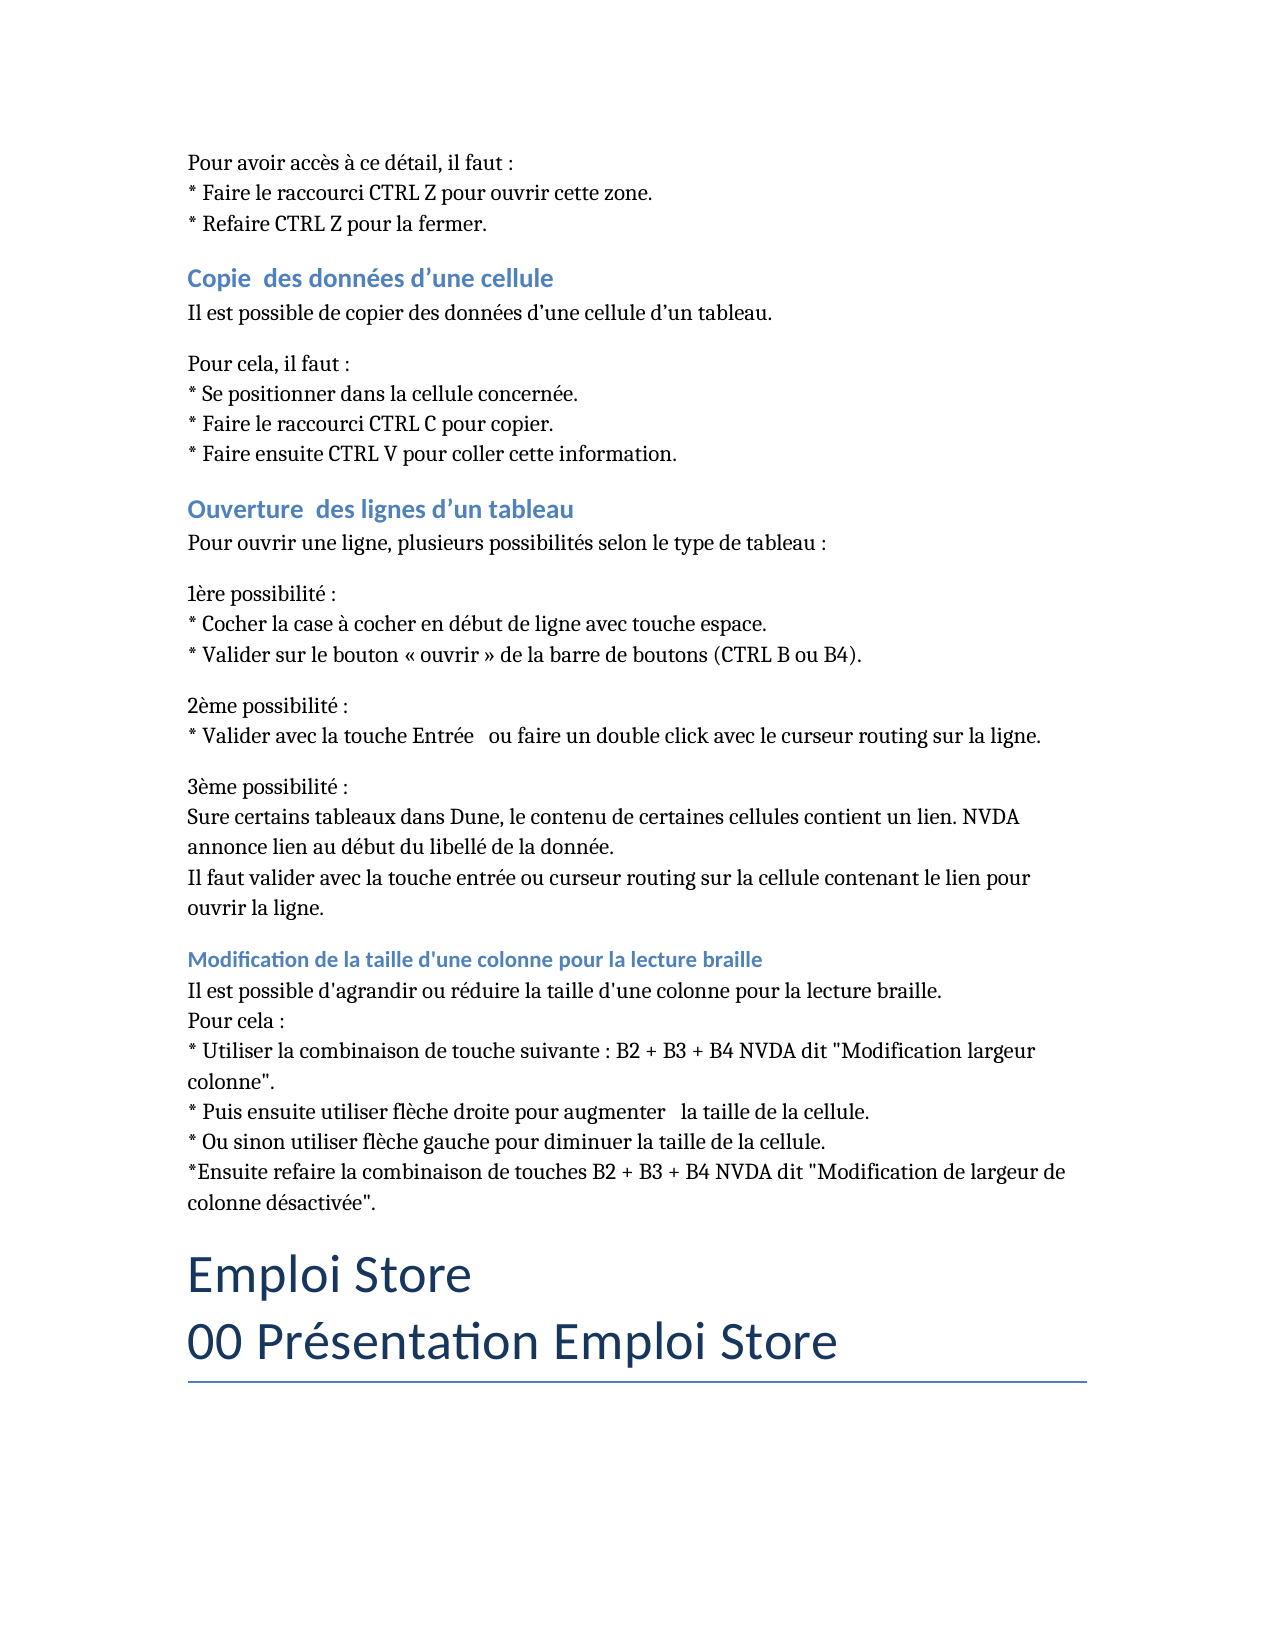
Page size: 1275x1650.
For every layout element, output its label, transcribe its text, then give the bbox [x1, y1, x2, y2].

text 1ère possibilité : * Cocher la case à cocher en début de ligne avec touche espace. * Valider sur le bouton « ouvrir » de la barre de boutons (CTRL B ou B4). [187, 581, 1087, 668]
title 00 Présentation Emploi Store [187, 1306, 1087, 1383]
subtitle Modification de la taille d'une colonne pour la lecture braille [187, 946, 1087, 974]
text 3ème possibilité : Sure certains tableaux dans Dune, le contenu de certaines cellules contient un lien. NVDA annonce lien au début du libellé de la donnée. Il faut valider avec la touche entrée ou curseur routing sur la cellule contenant le lien pour ouvrir la ligne. [187, 774, 1087, 921]
text Pour cela, il faut : * Se positionner dans la cellule concernée. * Faire le raccourci CTRL C pour copier. * Faire ensuite CTRL V pour coller cette information. [187, 350, 1087, 467]
subtitle Copie des données d’une cellule [187, 261, 1087, 294]
subtitle Ouverture des lignes d’un tableau [187, 492, 1087, 525]
title Emploi Store [187, 1240, 1087, 1306]
text Pour avoir accès à ce détail, il faut : * Faire le raccourci CTRL Z pour ouvrir cette zone. * Refaire CTRL Z pour la fermer. [187, 150, 1087, 237]
text Il est possible d'agrandir ou réduire la taille d'une colonne pour la lecture braille. Pour cela : * Utiliser la combinaison de touche suivante : B2 + B3 + B4 NVDA dit "Modification largeur colonne". * Puis ensuite utiliser flèche droite pour augmenter la taille de la cellule. * Ou sinon utiliser flèche gauche pour diminuer la taille de la cellule. *Ensuite refaire la combinaison de touches B2 + B3 + B4 NVDA dit "Modification de largeur de colonne désactivée". [187, 978, 1087, 1216]
text 2ème possibilité : * Valider avec la touche Entrée ou faire un double click avec le curseur routing sur la ligne. [187, 692, 1087, 749]
text Il est possible de copier des données d’une cellule d’un tableau. [187, 299, 1087, 326]
text Pour ouvrir une ligne, plusieurs possibilités selon le type de tableau : [187, 530, 1087, 556]
